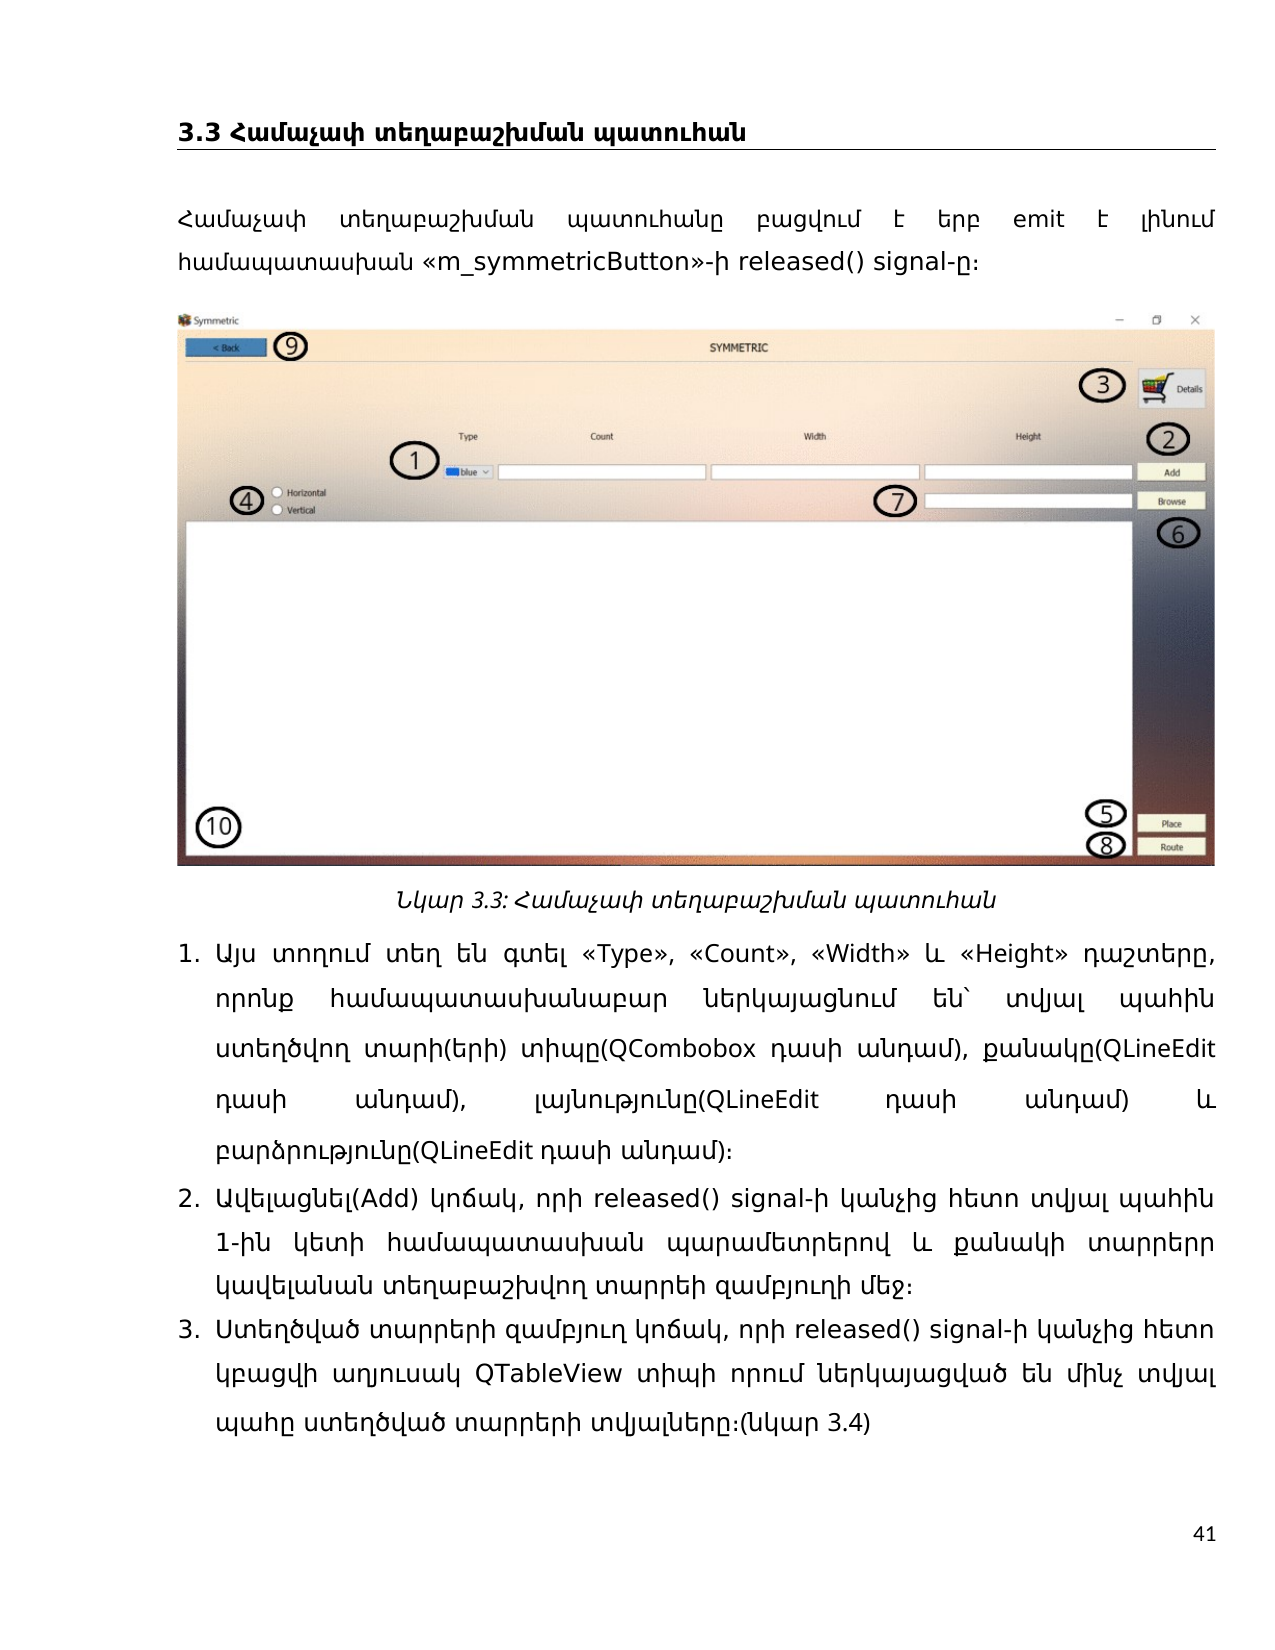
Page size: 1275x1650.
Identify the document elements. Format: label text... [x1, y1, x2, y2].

text Նկար 3.3: Համաչափ տեղաբաշխման պատուհան [177, 884, 1216, 915]
list Այս տողում տեղ են գտել «Type», «Count», «Width» և «Height» դաշտերը, որոնք համապատասխանաբար ներկայացնում են՝ տվյալ պահին ստեղծվող տարի(երի) տիպը(QCombobox դասի անդամ), քանակը(QLineEdit դասի անդամ), լայնությունը(QLineEdit դասի անդամ) և բարձրությունը(QLineEdit դասի անդամ)։ [177, 936, 1216, 1167]
picture [177, 312, 1215, 866]
text Համաչափ տեղաբաշխման պատուհանը բացվում է երբ emit է լինում համապատասխան «m_symmetricButton»-ի released() signal-ը։ [177, 206, 1216, 277]
subtitle 3.3 Համաչափ տեղաբաշխման պատուհան [177, 118, 1216, 149]
list Ստեղծված տարրերի զամբյուղ կոճակ, որի released() signal-ի կանչից հետո կբացվի աղյուսակ QTableView տիպի որում ներկայացված են մինչ տվյալ պահը ստեղծված տարրերի տվյալները։(նկար 3.4) [177, 1315, 1216, 1439]
list Ավելացնել(Add) կոճակ, որի released() signal-ի կանչից հետո տվյալ պահին 1-ին կետի համապատասխան պարամետրերով և քանակի տարրերր կավելանան տեղաբաշխվող տարրեի զամբյուղի մեջ։ [177, 1184, 1216, 1301]
